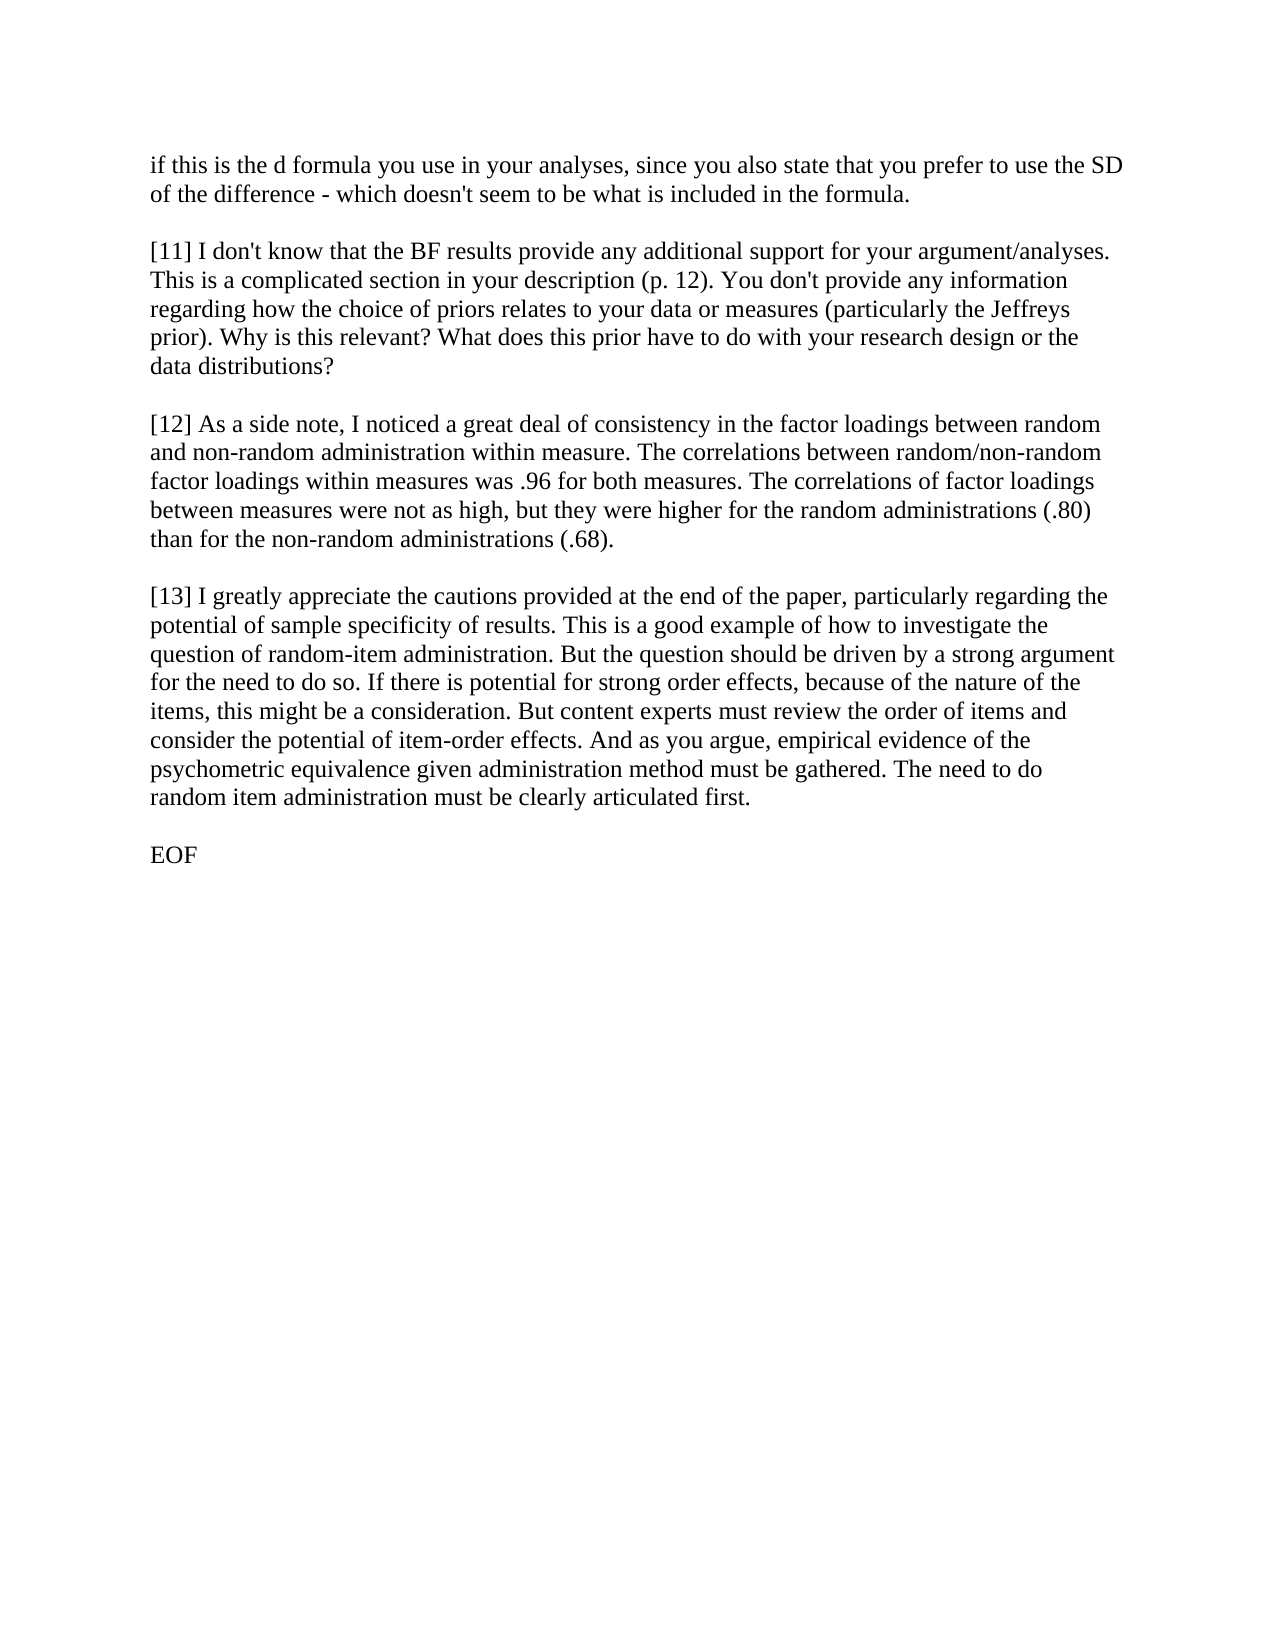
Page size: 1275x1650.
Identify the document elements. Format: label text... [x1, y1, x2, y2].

text EOF [150, 840, 1125, 869]
text [11] I don't know that the BF results provide any additional support for your argument/analyses. This is a complicated section in your description (p. 12). You don't provide any information regarding how the choice of priors relates to your data or measures (particularly the Jeffreys prior). Why is this relevant? What does this prior have to do with your research design or the data distributions? [150, 236, 1125, 380]
text [12] As a side note, I noticed a great deal of consistency in the factor loadings between random and non-random administration within measure. The correlations between random/non-random factor loadings within measures was .96 for both measures. The correlations of factor loadings between measures were not as high, but they were higher for the random administrations (.80) than for the non-random administrations (.68). [150, 409, 1125, 552]
text [13] I greatly appreciate the cautions provided at the end of the paper, particularly regarding the potential of sample specificity of results. This is a good example of how to investigate the question of random-item administration. But the question should be driven by a strong argument for the need to do so. If there is potential for strong order effects, because of the nature of the items, this might be a consideration. But content experts must review the order of items and consider the potential of item-order effects. And as you argue, empirical evidence of the psychometric equivalence given administration method must be gathered. The need to do random item administration must be clearly articulated first. [150, 581, 1125, 811]
